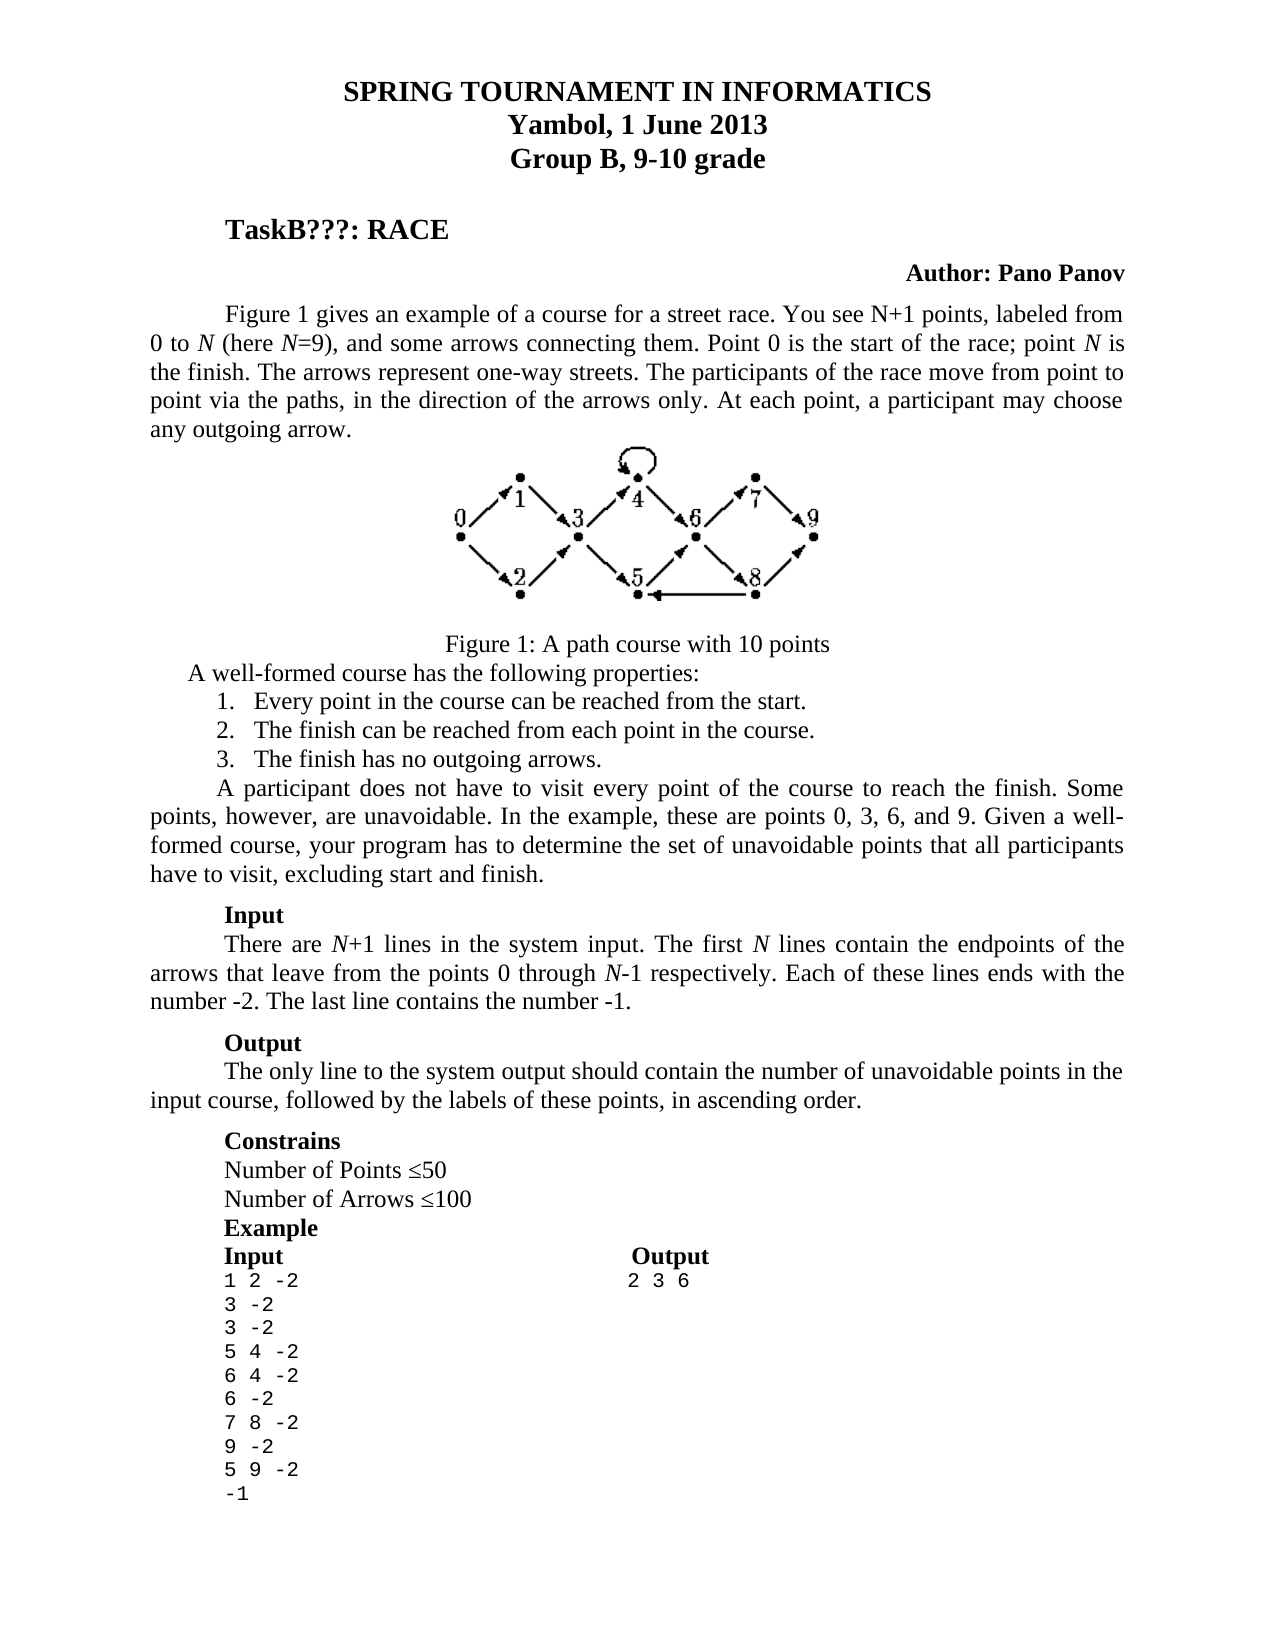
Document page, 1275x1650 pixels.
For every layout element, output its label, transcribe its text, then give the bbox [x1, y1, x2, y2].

text 3 -2 [150, 1294, 1125, 1317]
text Figure 1: A path course with 10 points [150, 629, 1125, 658]
text Input Output [150, 1241, 1125, 1270]
text There are N+1 lines in the system input. The first N lines contain the endpoints of the arrows that leave from the points 0 through N-1 respectively. Each of these lines ends with the number -2. The last line contains the number -1. [150, 929, 1125, 1015]
text Input [150, 900, 1125, 929]
text 5 9 -2 [150, 1459, 1125, 1483]
text 9 -2 [150, 1436, 1125, 1459]
text 6 4 -2 [150, 1365, 1125, 1388]
text 1 2 -2 2 3 6 [150, 1270, 1125, 1294]
text 7 8 -2 [150, 1412, 1125, 1436]
text The only line to the system output should contain the number of unavoidable points in the input course, followed by the labels of these points, in ascending order. [150, 1056, 1125, 1114]
text 6 -2 [150, 1388, 1125, 1412]
text Number of Points ≤50 [150, 1155, 1125, 1184]
list The finish can be reached from each point in the course. [216, 715, 1125, 744]
picture [447, 442, 828, 601]
text A well-formed course has the following properties: [150, 658, 1125, 686]
text -1 [150, 1483, 1125, 1507]
text Number of Arrows ≤100 [150, 1184, 1125, 1213]
list Every point in the course can be reached from the start. [216, 686, 1125, 715]
text Figure 1 gives an example of a course for a street race. You see N+1 points, labeled from 0 to N (here N=9), and some arrows connecting them. Point 0 is the start of the race; point N is the finish. The arrows represent one-way streets. The participants of the race move from point to point via the paths, in the direction of the arrows only. At each point, a participant may choose any outgoing arrow. [150, 299, 1125, 443]
text Author: Pano Panov [150, 258, 1125, 287]
text Output [150, 1028, 1125, 1056]
text A participant does not have to visit every point of the course to reach the finish. Some points, however, are unavoidable. In the example, these are points 0, 3, 6, and 9. Given a well-formed course, your program has to determine the set of unavoidable points that all participants have to visit, excluding start and finish. [150, 773, 1125, 888]
text Example [150, 1213, 1125, 1241]
list The finish has no outgoing arrows. [216, 744, 1125, 773]
text Constrains [150, 1126, 1125, 1155]
text TaskB???: RACE [150, 212, 1125, 245]
text 5 4 -2 [150, 1341, 1125, 1365]
text 3 -2 [150, 1317, 1125, 1341]
